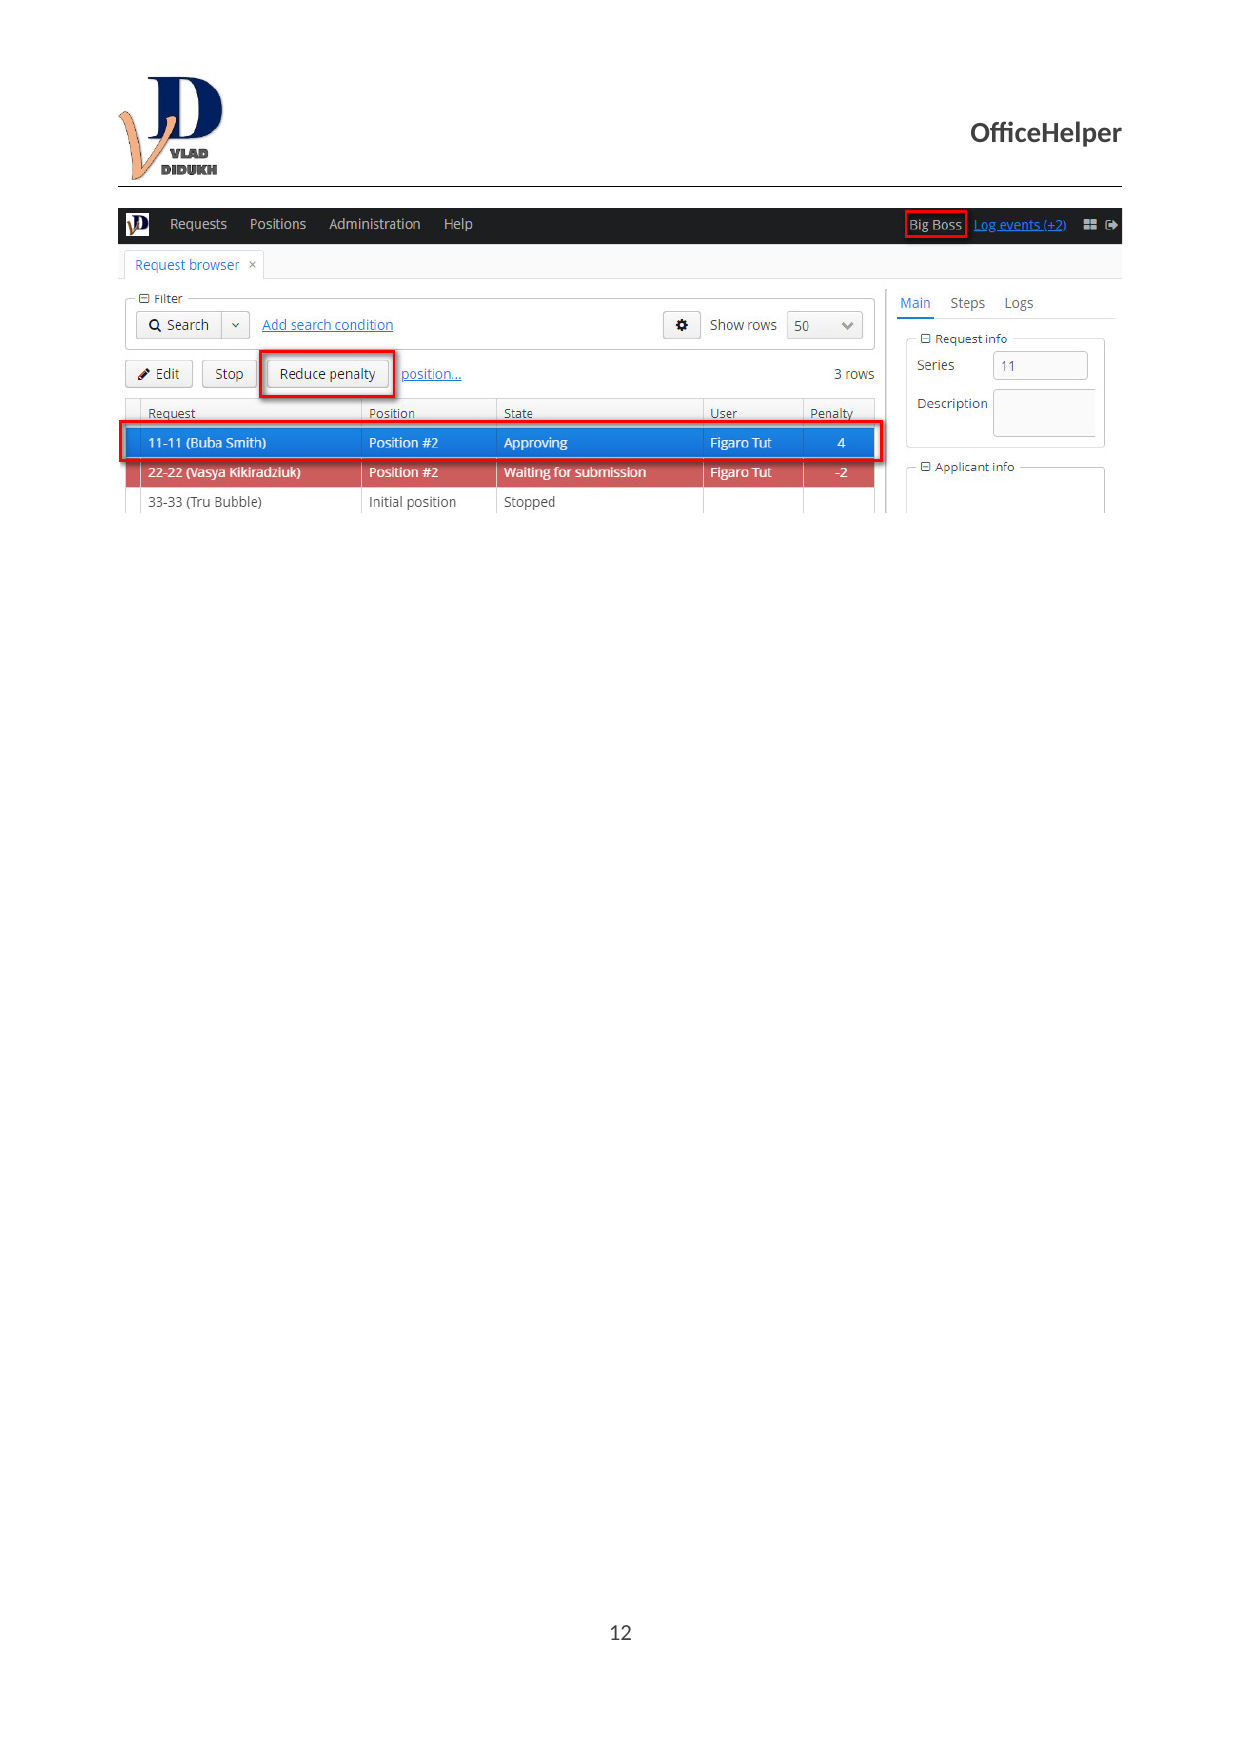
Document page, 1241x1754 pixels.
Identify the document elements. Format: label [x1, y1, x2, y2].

picture [118, 208, 1123, 513]
picture [117, 73, 225, 180]
